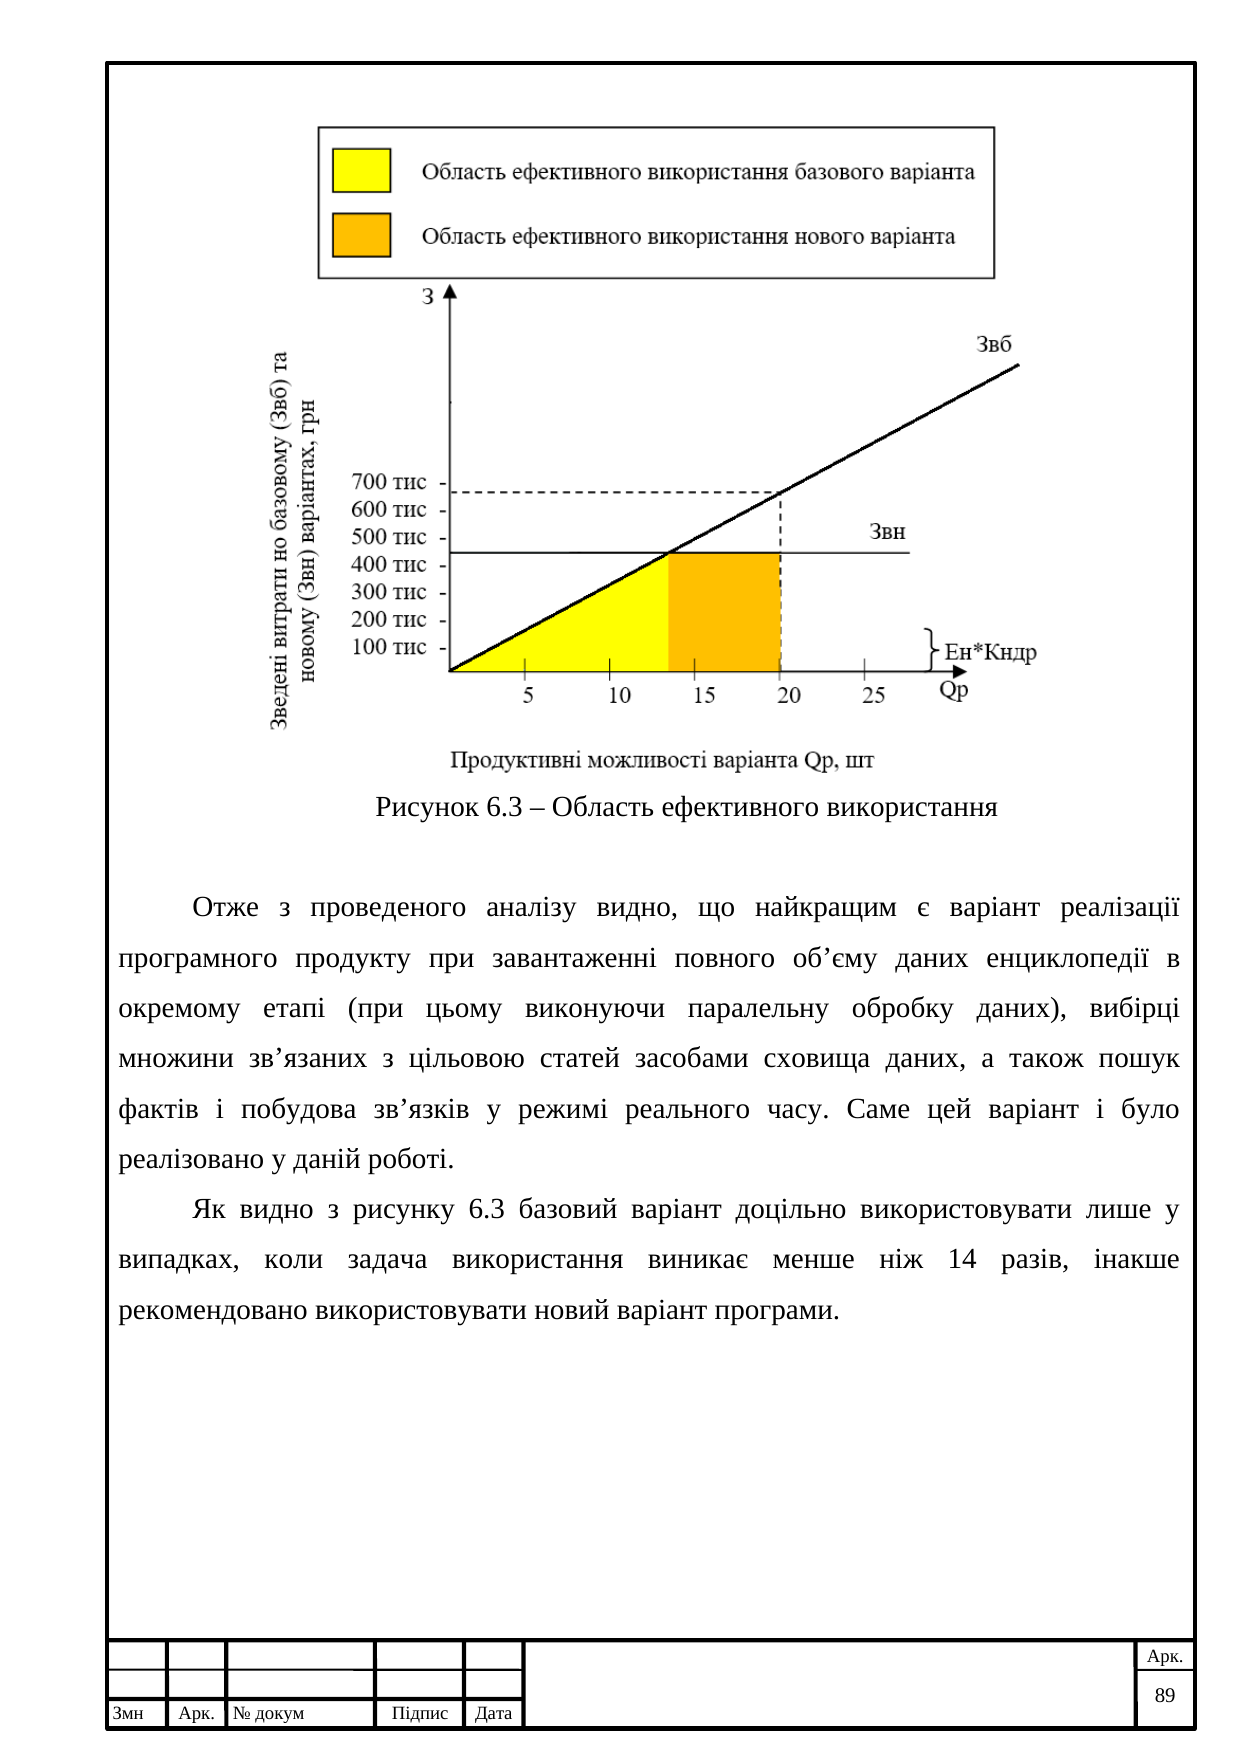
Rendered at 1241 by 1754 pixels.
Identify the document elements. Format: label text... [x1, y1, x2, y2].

text Як видно з рисунку 6.3 базовий варіант доцільно використовувати лише у випадках, коли задача використання виникає менше ніж 14 разів, інакше рекомендовано використовувати новий варіант програми. [118, 1191, 1181, 1326]
text Отже з проведеного аналізу видно, що найкращим є варіант реалізації програмного продукту при завантаженні повного об’єму даних енциклопедії в окремому етапі (при цьому виконуючи паралельну обробку даних), вибірці множини зв’язаних з цільовою статей засобами сховища даних, а також пошук фактів і побудова зв’язків у режимі реального часу. Саме цей варіант і було реалізовано у даній роботі. [118, 889, 1181, 1174]
text Рисунок 6.3 – Область ефективного використання [181, 789, 1122, 822]
picture [261, 118, 1042, 777]
